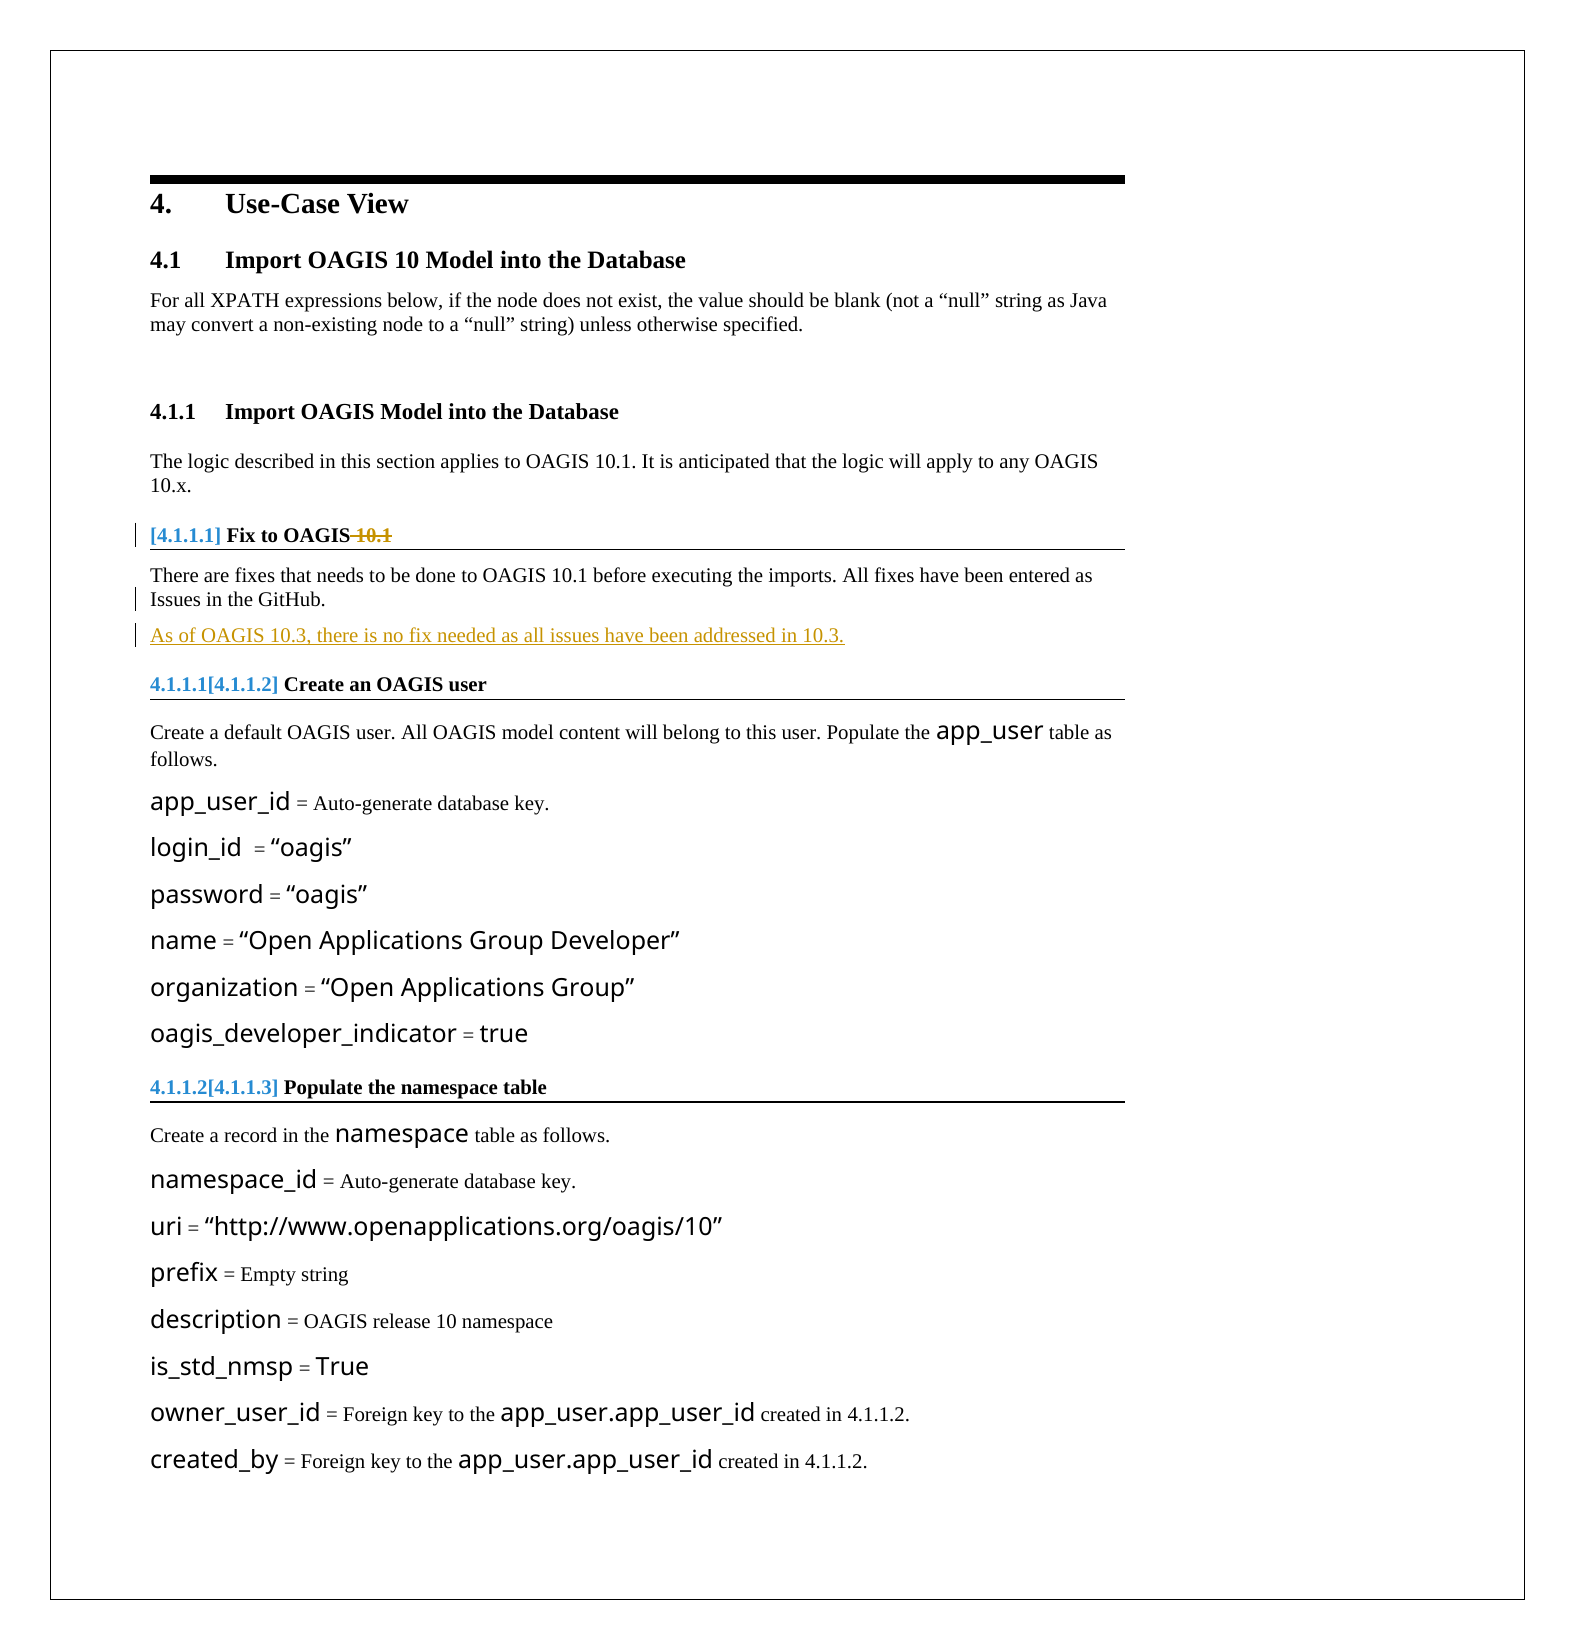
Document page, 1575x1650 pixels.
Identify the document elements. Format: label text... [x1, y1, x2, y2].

text uri = “http://www.openapplications.org/oagis/10” [150, 1208, 1125, 1242]
text password = “oagis” [150, 876, 1125, 910]
text oagis_developer_indicator = true [150, 1016, 1125, 1050]
text namespace_id = Auto-generate database key. [150, 1162, 1125, 1196]
text prefix = Empty string [150, 1255, 1125, 1289]
text Create a record in the namespace table as follows. [150, 1115, 1125, 1149]
text For all XPATH expressions below, if the node does not exist, the value should be blank (not a “null” string as Java may convert a non-existing node to a “null” string) unless otherwise specified. [150, 288, 1125, 336]
text organization = “Open Applications Group” [150, 969, 1125, 1003]
text is_std_nmsp = True [150, 1348, 1125, 1382]
text description = OAGIS release 10 namespace [150, 1302, 1125, 1336]
subtitle Fix to OAGIS [150, 522, 1125, 549]
text name = “Open Applications Group Developer” [150, 923, 1125, 957]
text owner_user_id = Foreign key to the app_user.app_user_id created in 3.1.1.2. [150, 1395, 1125, 1429]
text app_user_id = Auto-generate database key. [150, 783, 1125, 817]
subtitle Populate the namespace table [150, 1075, 1125, 1101]
text Create a default OAGIS user. All OAGIS model content will belong to this user. Populate the app_user table as follows. [150, 713, 1125, 771]
subtitle Import OAGIS Model into the Database [150, 398, 1125, 424]
text login_id = “oagis” [150, 830, 1125, 864]
text The logic described in this section applies to OAGIS 10.1. It is anticipated that the logic will apply to any OAGIS 10.x. [150, 449, 1125, 497]
subtitle Use-Case View [150, 184, 1125, 220]
text created_by = Foreign key to the app_user.app_user_id created in 3.1.1.2. [150, 1441, 1125, 1475]
text There are fixes that needs to be done to OAGIS 10.1 before executing the imports. All fixes have been entered as Issues in the GitHub. [150, 563, 1125, 611]
subtitle Import OAGIS 10 Model into the Database [150, 245, 1125, 274]
subtitle Create an OAGIS user [150, 672, 1125, 699]
